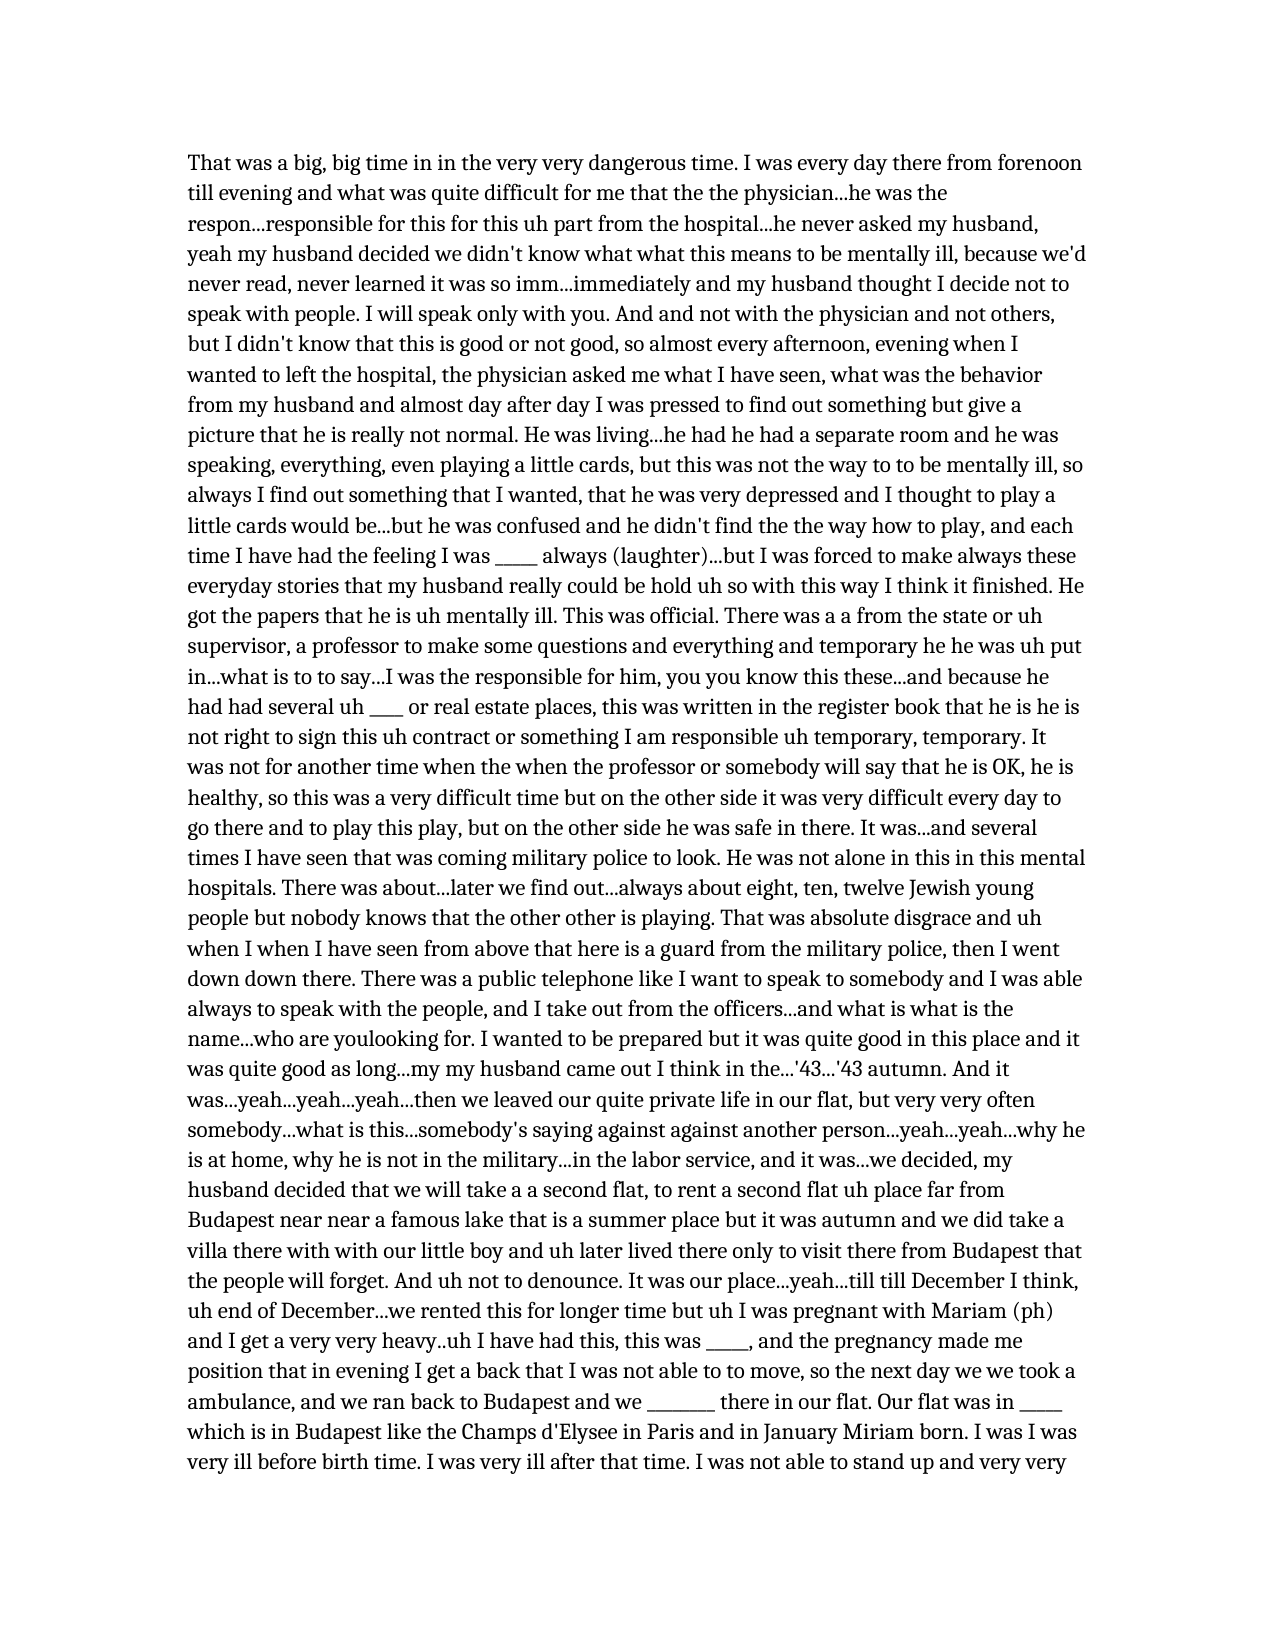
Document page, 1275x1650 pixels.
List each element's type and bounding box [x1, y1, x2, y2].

text [187, 150, 1087, 1475]
